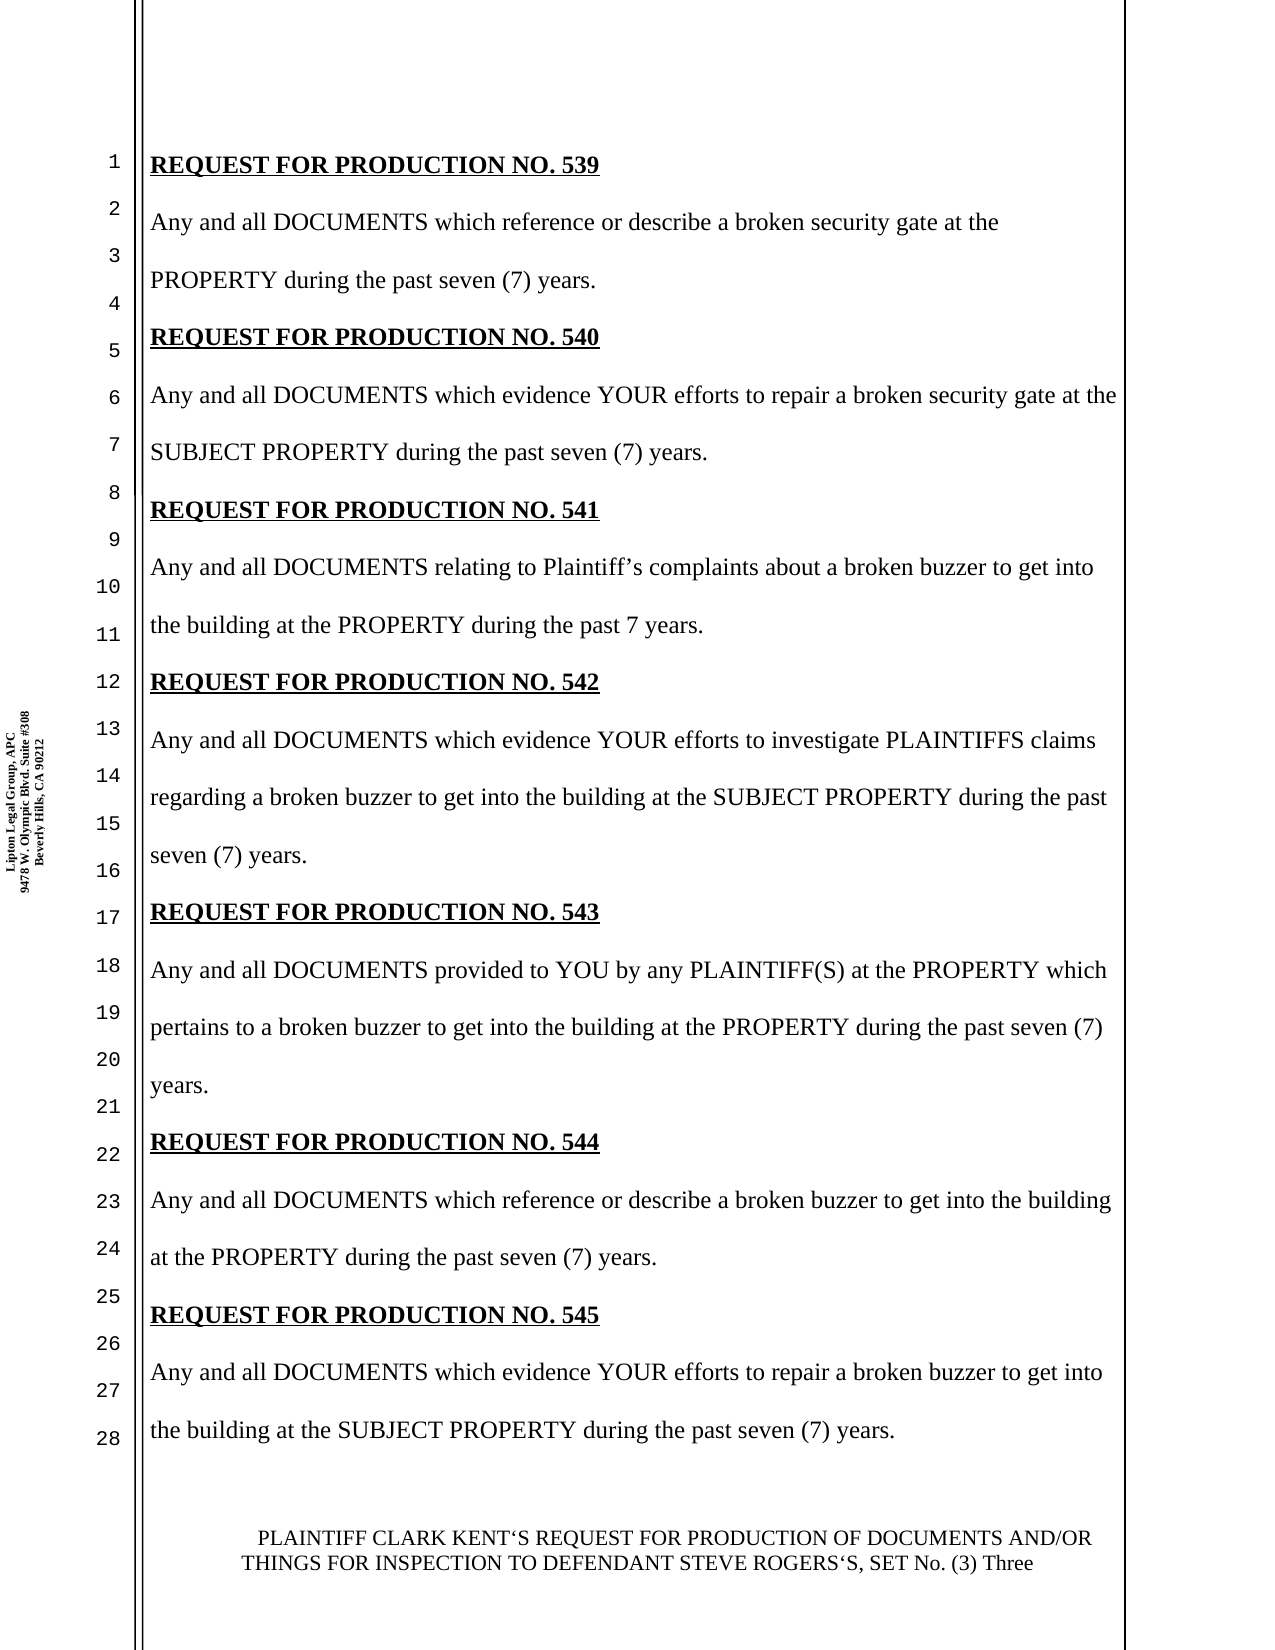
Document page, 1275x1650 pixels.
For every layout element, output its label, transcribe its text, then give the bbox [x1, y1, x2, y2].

text REQUEST FOR PRODUCTION NO. 544 [150, 1127, 1125, 1156]
text Any and all DOCUMENTS provided to YOU by any PLAINTIFF(S) at the PROPERTY which pertains to a broken buzzer to get into the building at the PROPERTY during the past seven (7) years. [150, 955, 1125, 1099]
text REQUEST FOR PRODUCTION NO. 541 [150, 495, 1125, 524]
text REQUEST FOR PRODUCTION NO. 540 [150, 322, 1125, 351]
text REQUEST FOR PRODUCTION NO. 545 [150, 1300, 1125, 1329]
text Any and all DOCUMENTS which evidence YOUR efforts to investigate PLAINTIFFS claims regarding a broken buzzer to get into the building at the SUBJECT PROPERTY during the past seven (7) years. [150, 725, 1125, 869]
text Any and all DOCUMENTS which reference or describe a broken buzzer to get into the building at the PROPERTY during the past seven (7) years. [150, 1185, 1125, 1271]
text REQUEST FOR PRODUCTION NO. 543 [150, 897, 1125, 926]
text Any and all DOCUMENTS which reference or describe a broken security gate at the PROPERTY during the past seven (7) years. [150, 207, 1125, 294]
text REQUEST FOR PRODUCTION NO. 539 [150, 150, 1125, 179]
text Any and all DOCUMENTS which evidence YOUR efforts to repair a broken buzzer to get into the building at the SUBJECT PROPERTY during the past seven (7) years. [150, 1357, 1125, 1444]
text REQUEST FOR PRODUCTION NO. 542 [150, 667, 1125, 696]
text Any and all DOCUMENTS relating to Plaintiff’s complaints about a broken buzzer to get into the building at the PROPERTY during the past 7 years. [150, 552, 1125, 639]
text Any and all DOCUMENTS which evidence YOUR efforts to repair a broken security gate at the SUBJECT PROPERTY during the past seven (7) years. [150, 380, 1125, 466]
